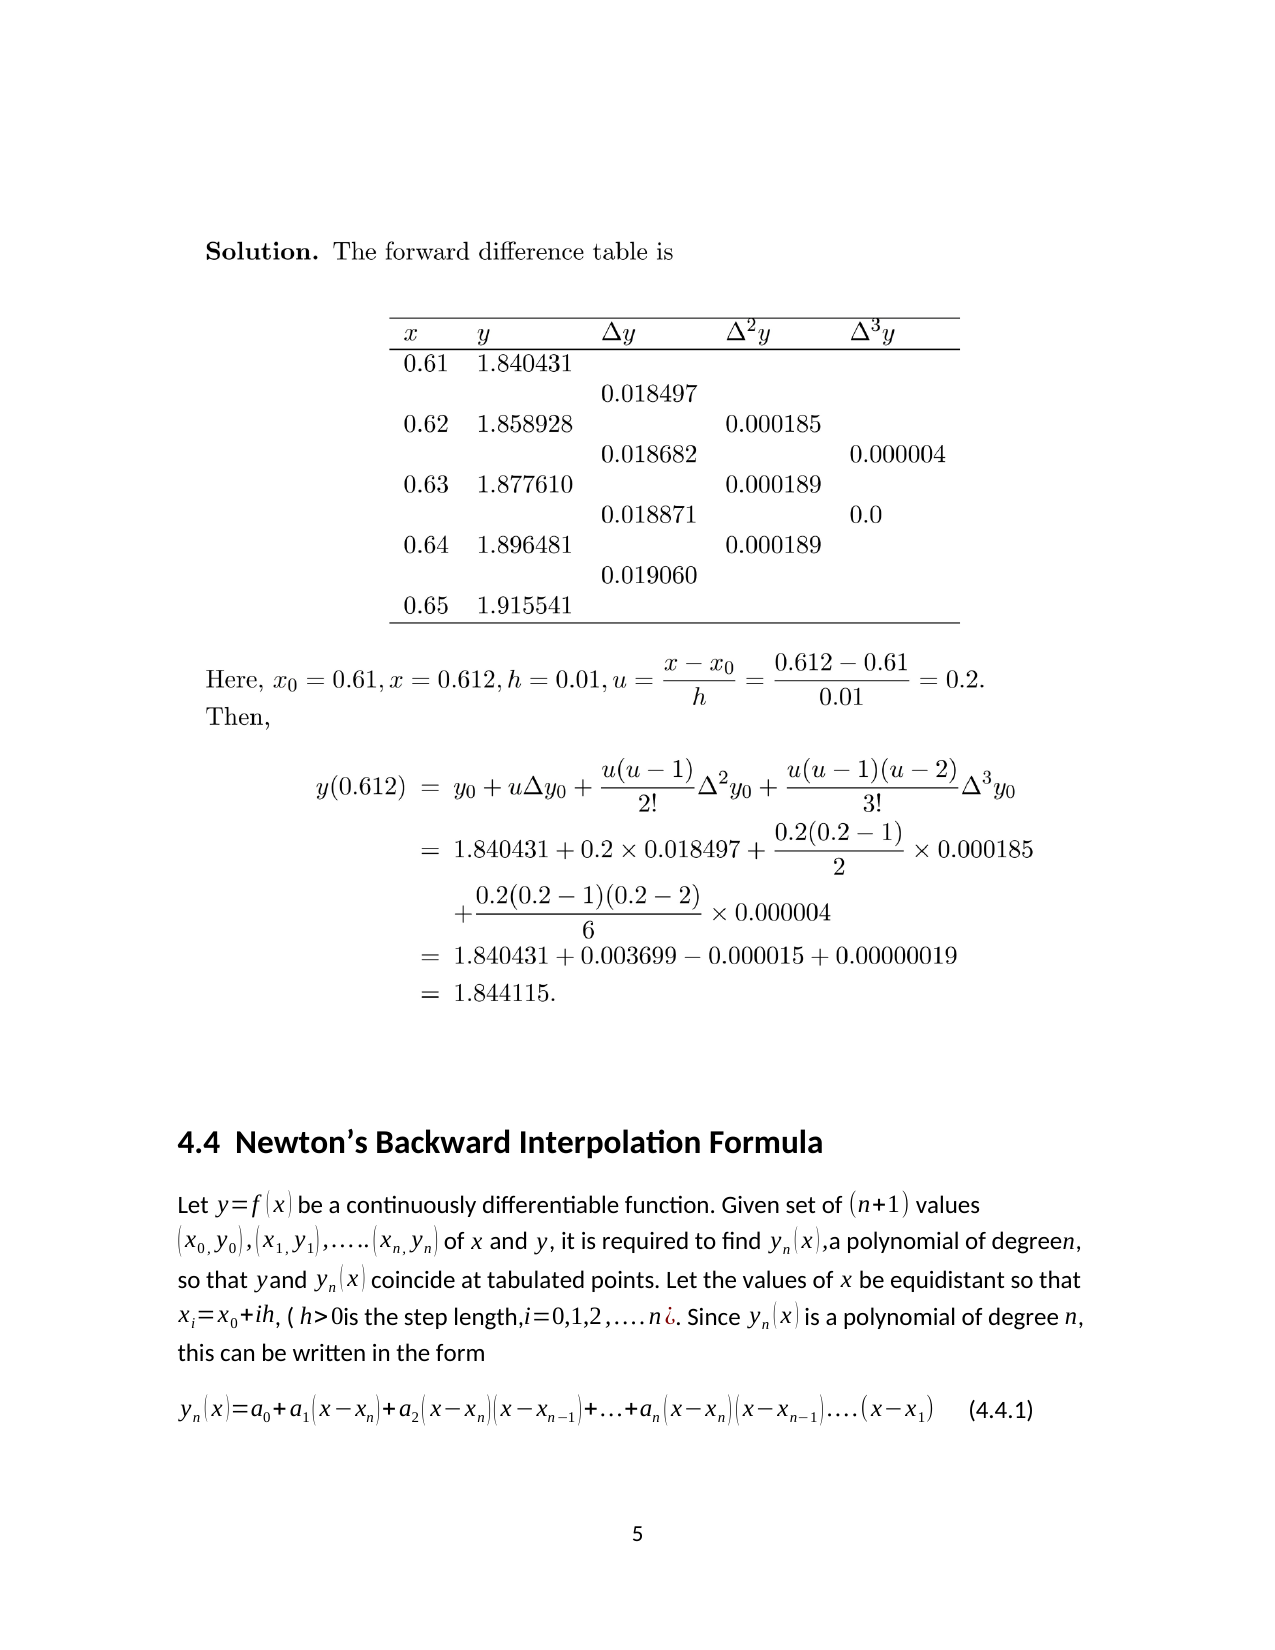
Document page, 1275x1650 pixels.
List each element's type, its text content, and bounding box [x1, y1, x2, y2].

text Let be a continuously differentiable function. Given set of values of and , it is required to find a polynomial of degree, so that and coincide at tabulated points. Let the values of be equidistant so that , ( is the step length,. Since is a polynomial of degree , this can be written in the form [177, 1189, 1098, 1368]
picture [177, 218, 1151, 1041]
text (4.4.1) [177, 1393, 1098, 1428]
text 4.4 Newton’s Backward Interpolation Formula [177, 1121, 1098, 1162]
